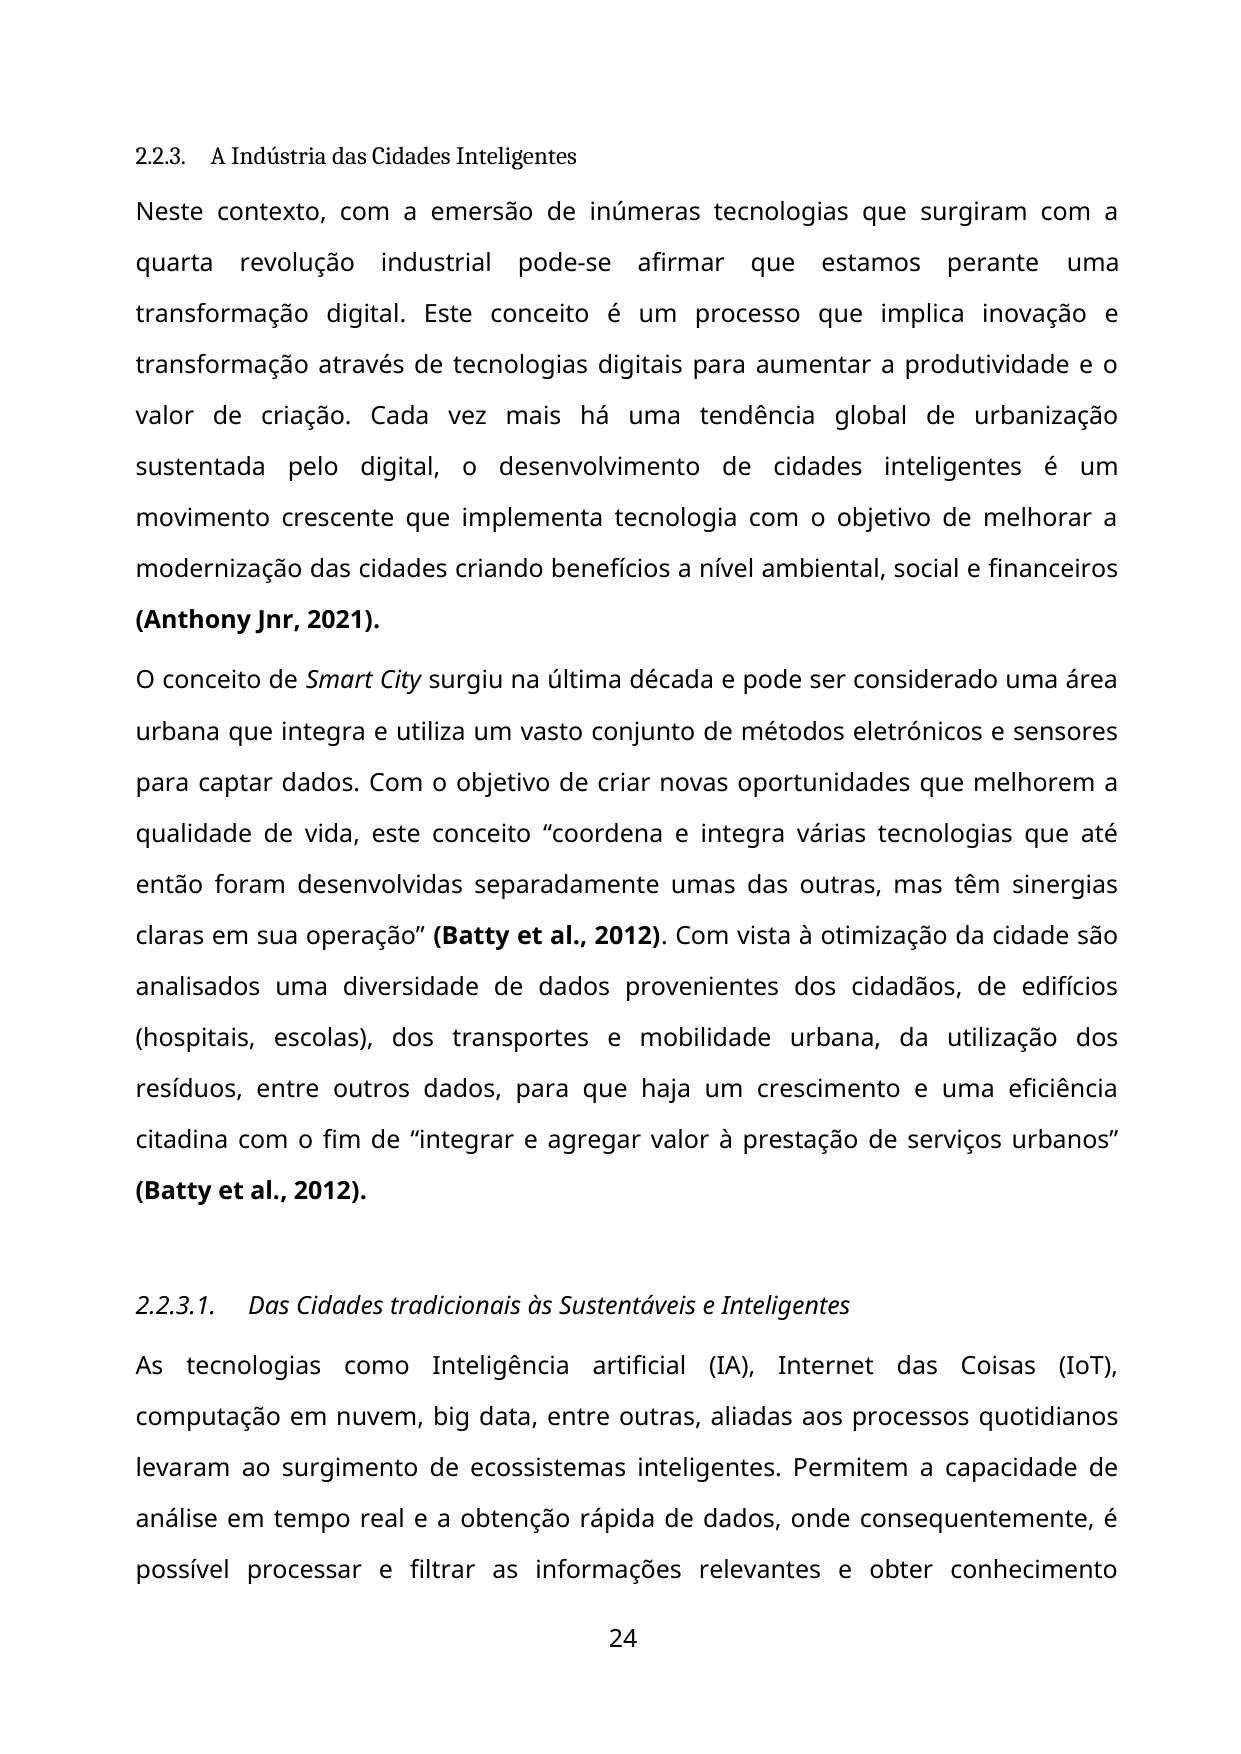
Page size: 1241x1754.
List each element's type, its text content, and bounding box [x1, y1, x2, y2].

text O conceito de Smart City surgiu na última década e pode ser considerado uma área urbana que integra e utiliza um vasto conjunto de métodos eletrónicos e sensores para captar dados. Com o objetivo de criar novas oportunidades que melhorem a qualidade de vida, este conceito “coordena e integra várias tecnologias que até então foram desenvolvidas separadamente umas das outras, mas têm sinergias claras em sua operação” (Batty et al., 2012). Com vista à otimização da cidade são analisados uma diversidade de dados provenientes dos cidadãos, de edifícios (hospitais, escolas), dos transportes e mobilidade urbana, da utilização dos resíduos, entre outros dados, para que haja um crescimento e uma eficiência citadina com o fim de “integrar e agregar valor à prestação de serviços urbanos” (Batty et al., 2012). [135, 662, 1119, 1207]
subtitle A Indústria das Cidades Inteligentes [135, 142, 1119, 170]
text Neste contexto, com a emersão de inúmeras tecnologias que surgiram com a quarta revolução industrial pode-se afirmar que estamos perante uma transformação digital. Este conceito é um processo que implica inovação e transformação através de tecnologias digitais para aumentar a produtividade e o valor de criação. Cada vez mais há uma tendência global de urbanização sustentada pelo digital, o desenvolvimento de cidades inteligentes é um movimento crescente que implementa tecnologia com o objetivo de melhorar a modernização das cidades criando benefícios a nível ambiental, social e financeiros (Anthony Jnr, 2021). [135, 194, 1119, 636]
subtitle Das Cidades tradicionais às Sustentáveis e Inteligentes [135, 1288, 1119, 1322]
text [135, 1348, 1119, 1586]
